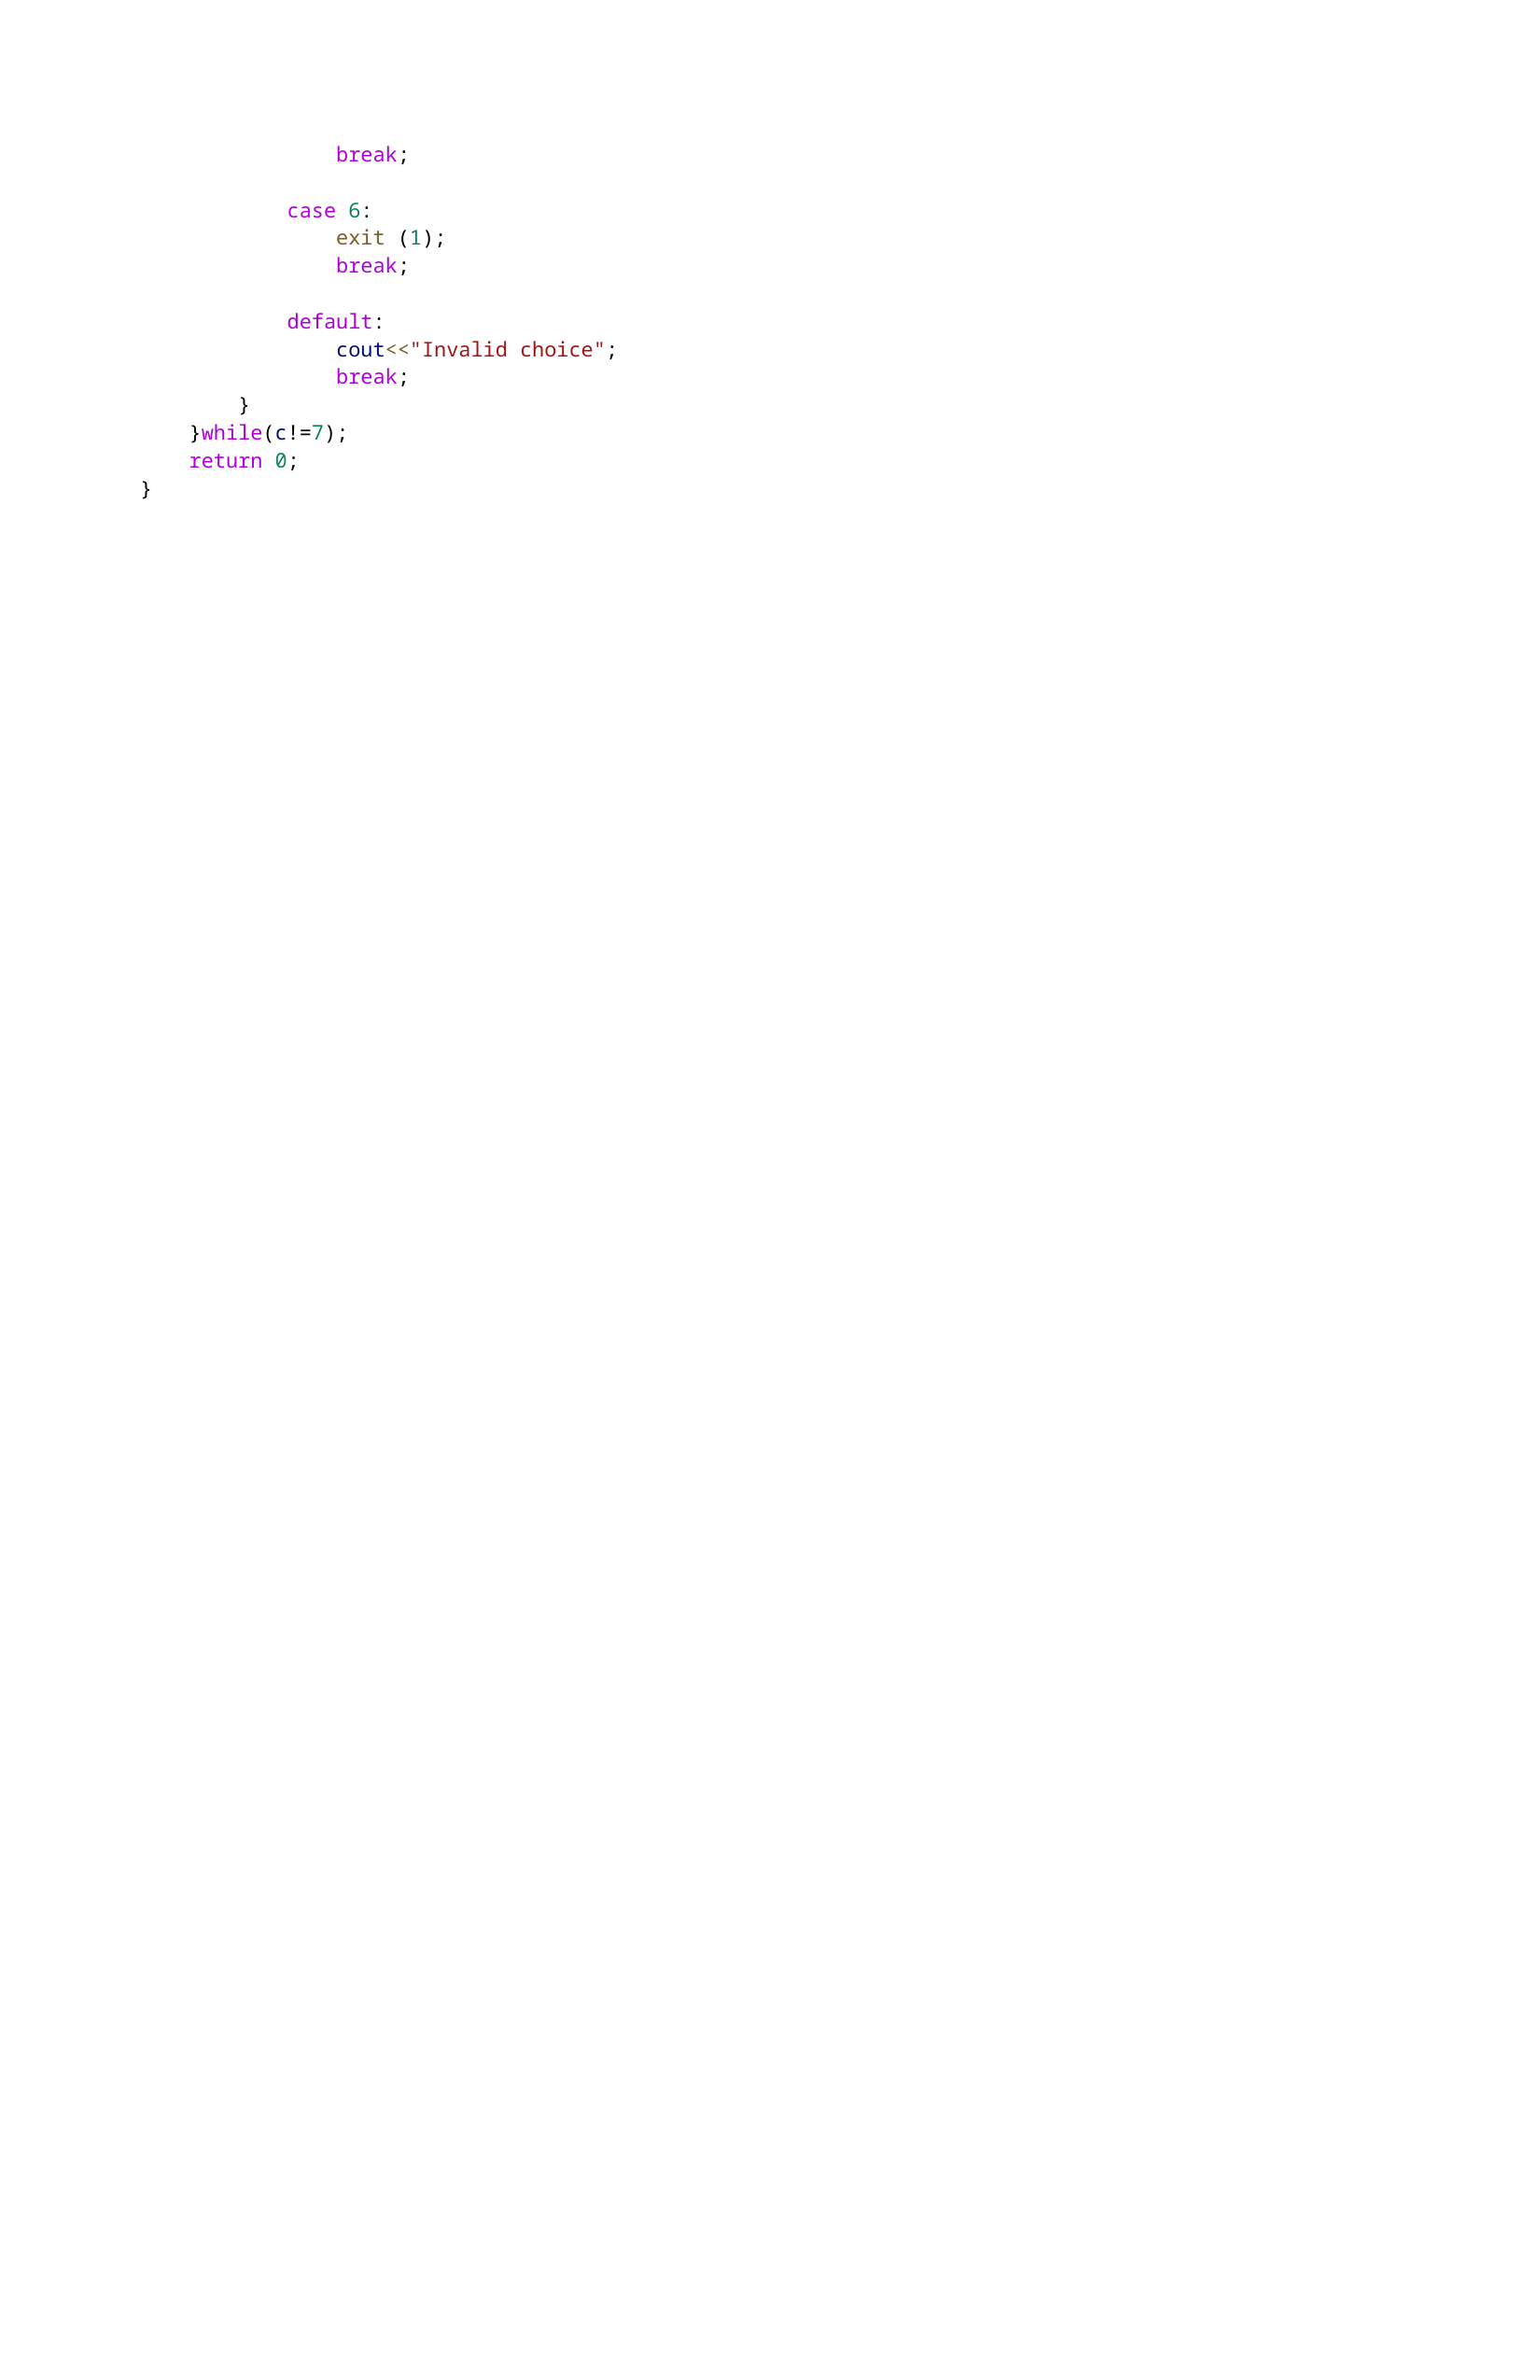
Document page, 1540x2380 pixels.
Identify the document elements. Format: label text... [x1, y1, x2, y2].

text } [140, 473, 1400, 501]
text return 0; [140, 446, 1400, 473]
text break; [140, 362, 1400, 390]
text default: [140, 307, 1400, 334]
text break; [140, 140, 1400, 168]
text break; [140, 251, 1400, 279]
text }while(c!=7); [140, 418, 1400, 446]
text cout<<"Invalid choice"; [140, 334, 1400, 362]
text case 6: [140, 195, 1400, 223]
text } [140, 390, 1400, 418]
text exit (1); [140, 223, 1400, 251]
